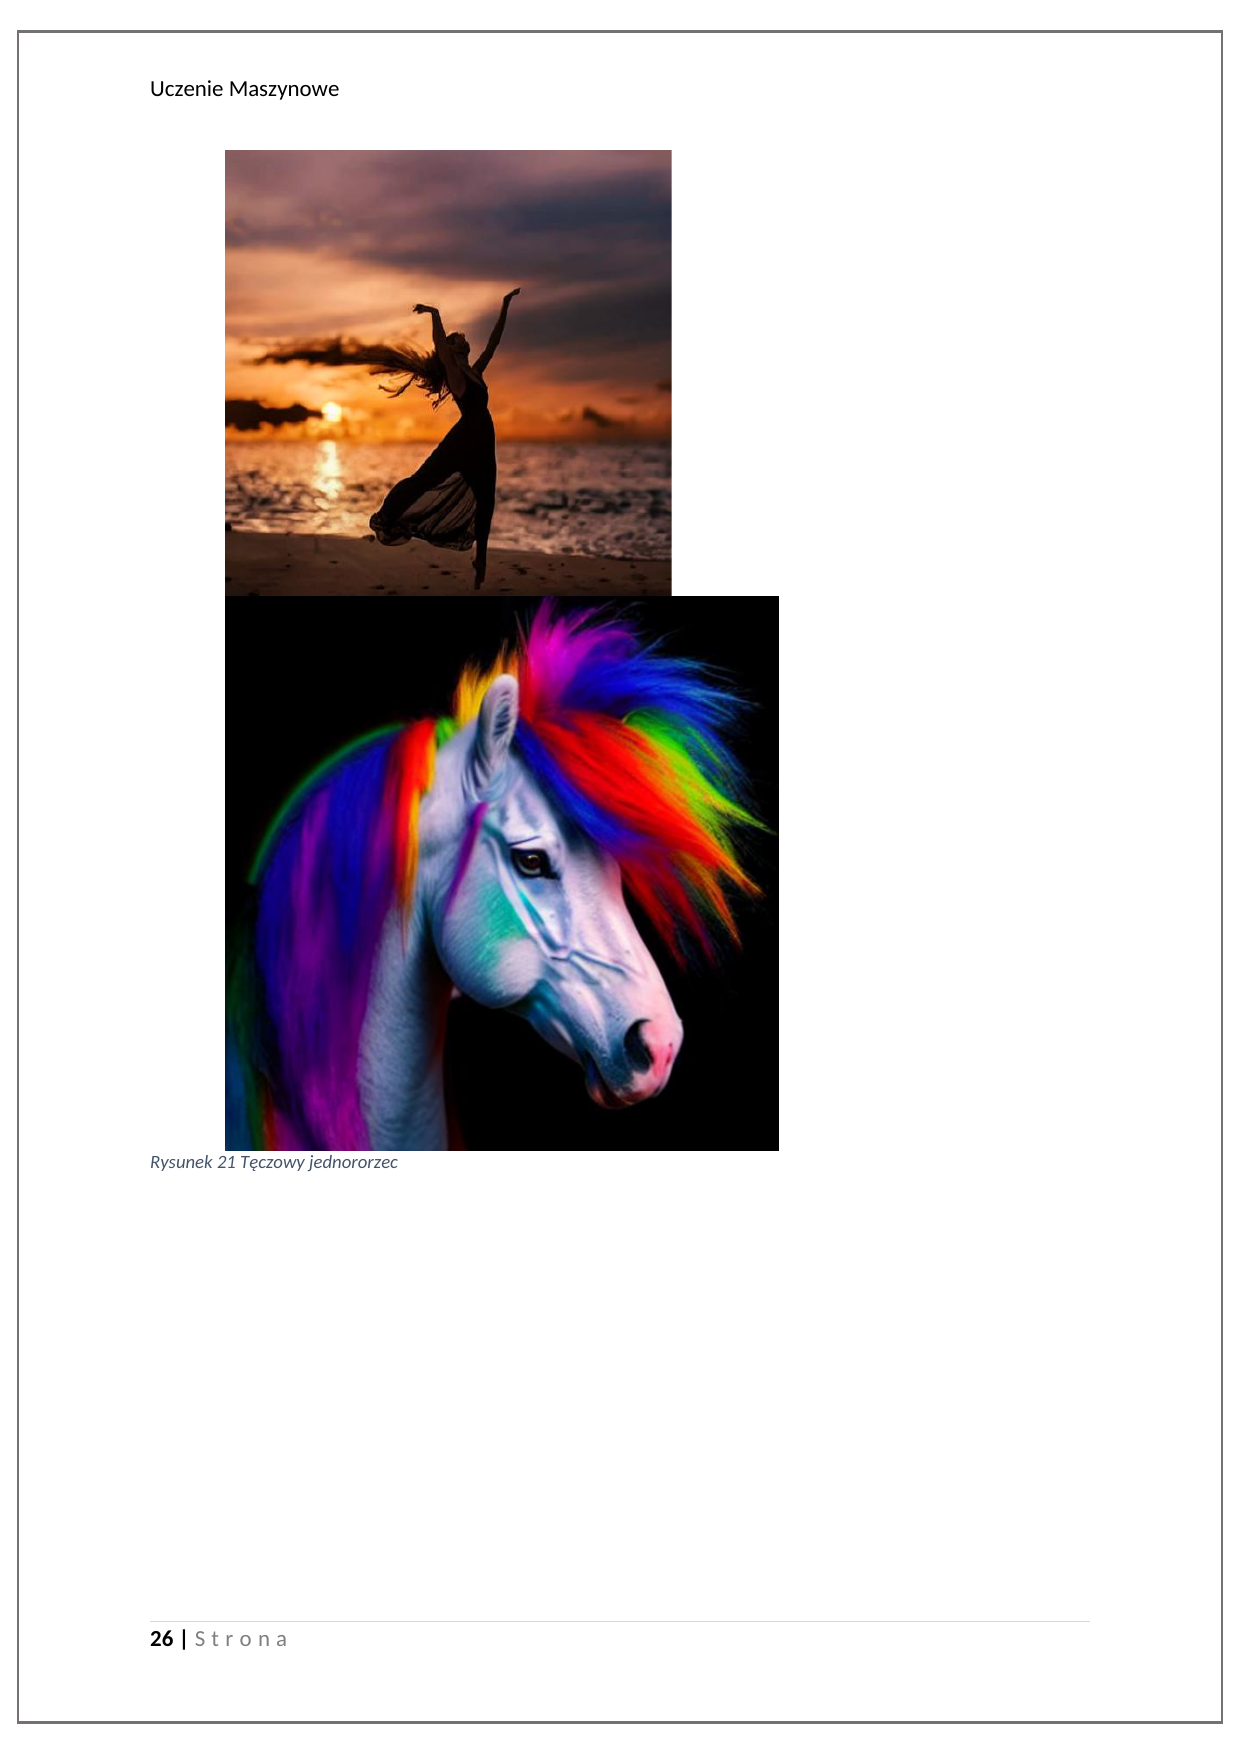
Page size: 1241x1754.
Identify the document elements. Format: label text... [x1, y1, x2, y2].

text Rysunek 21 Tęczowy jednororzec [150, 1151, 1090, 1173]
picture [225, 150, 779, 1151]
